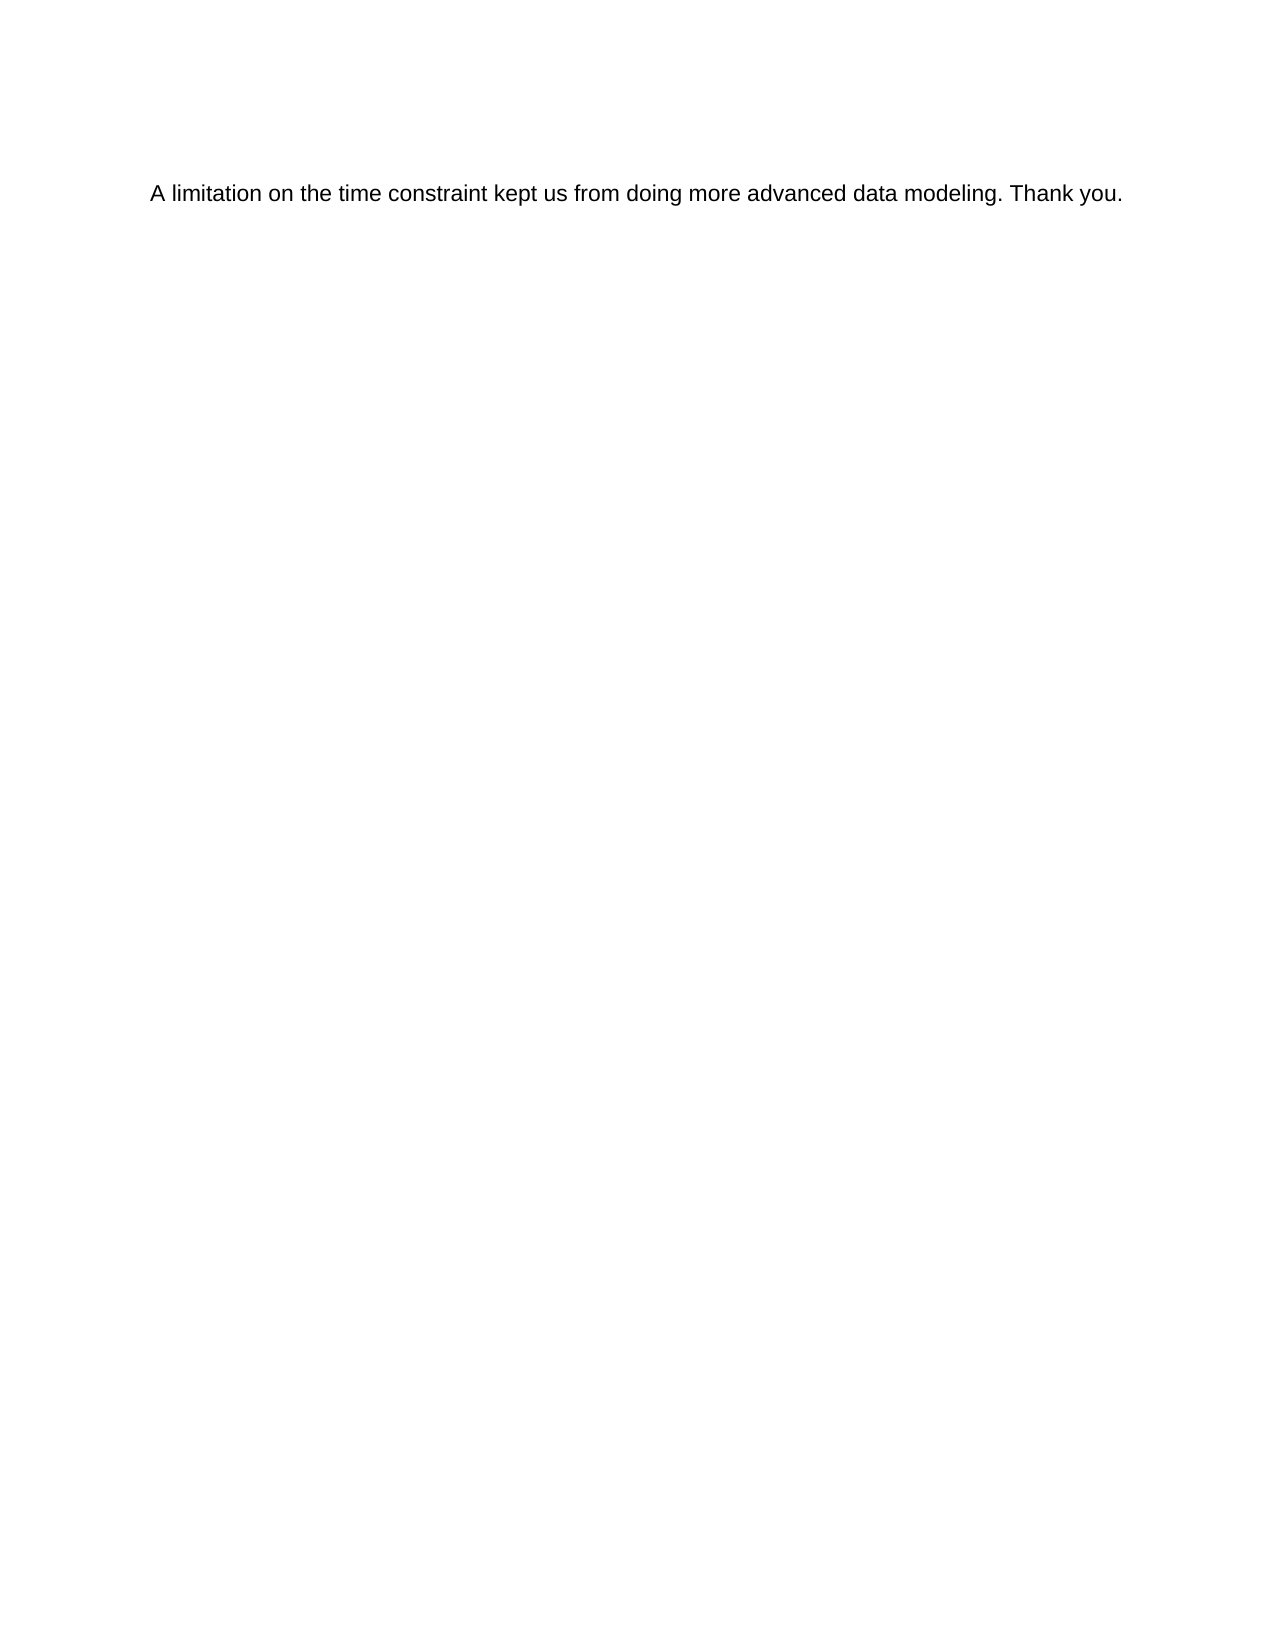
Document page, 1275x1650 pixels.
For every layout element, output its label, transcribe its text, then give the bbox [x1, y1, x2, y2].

text A limitation on the time constraint kept us from doing more advanced data modeling. Thank you. [150, 180, 1125, 207]
